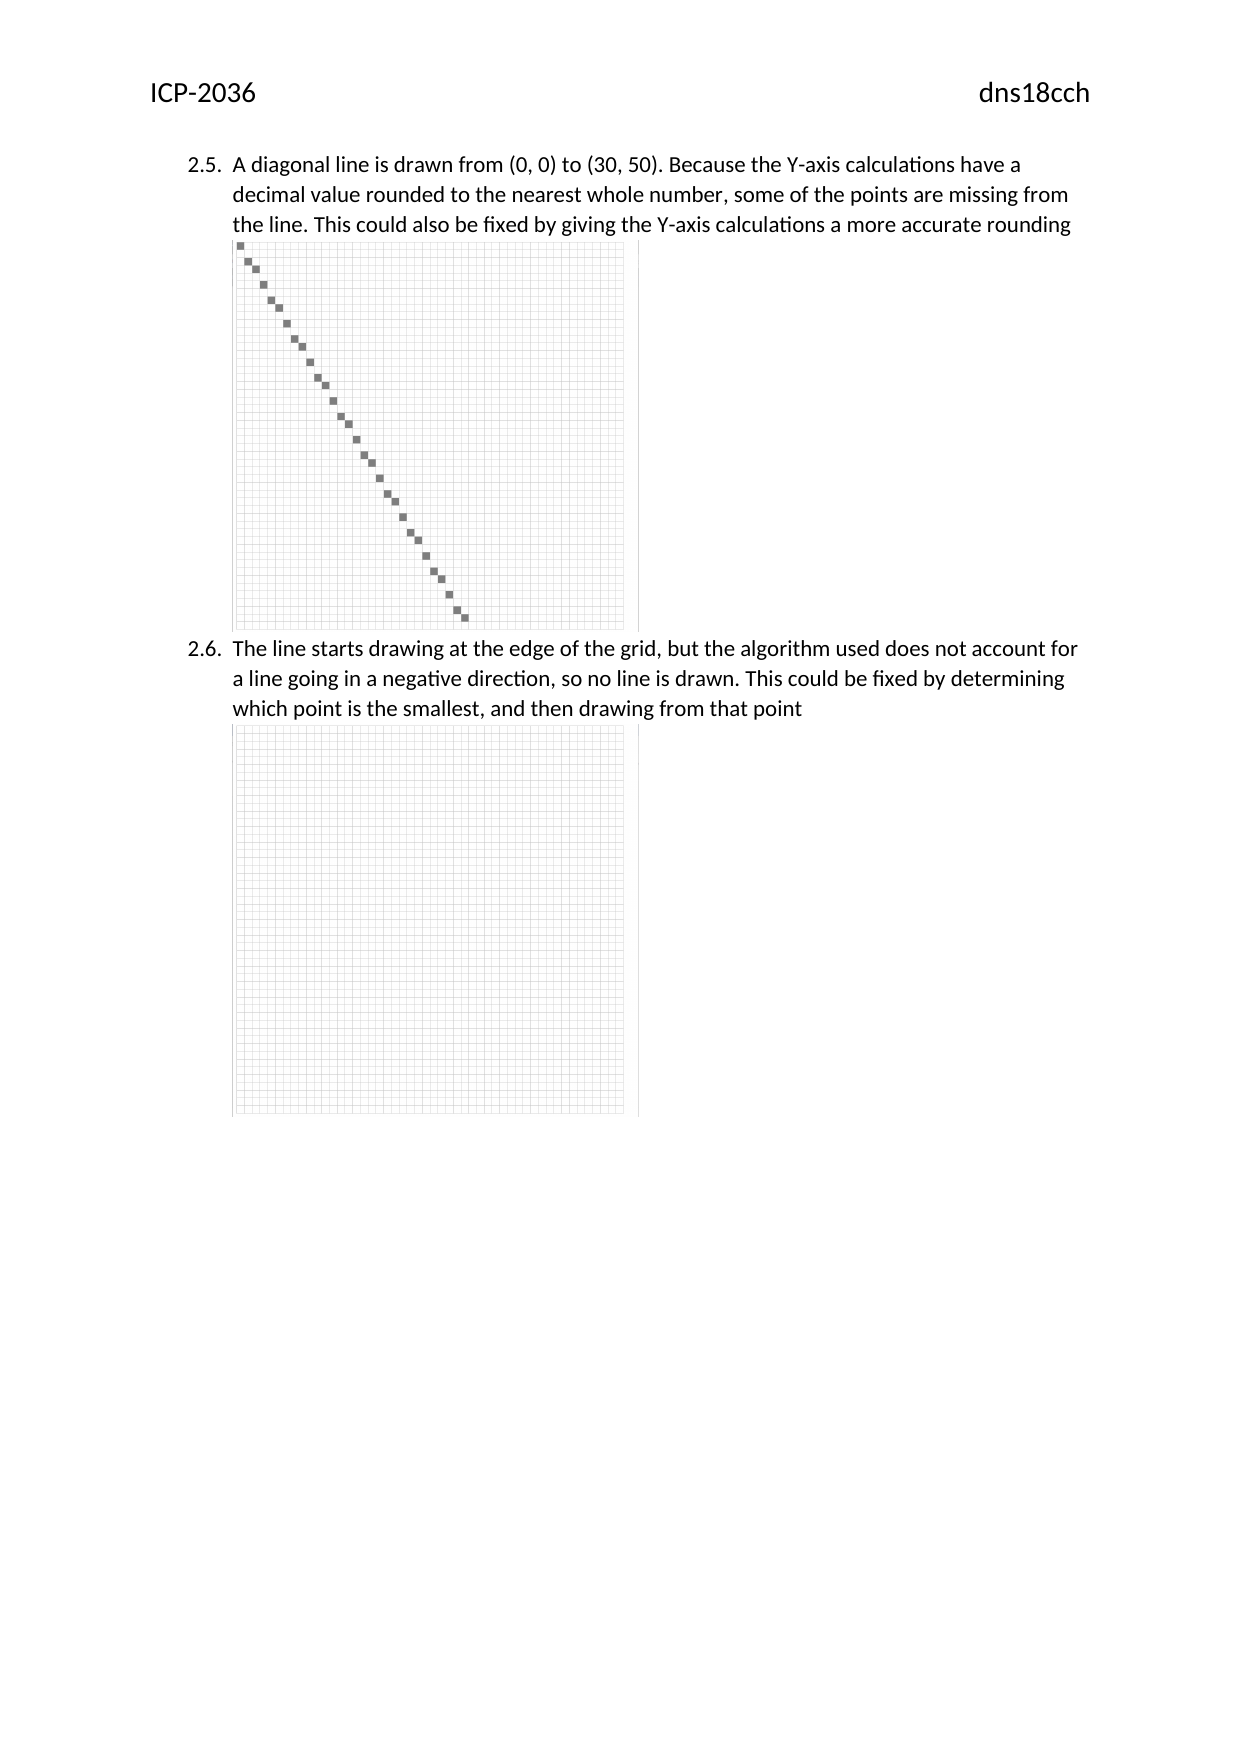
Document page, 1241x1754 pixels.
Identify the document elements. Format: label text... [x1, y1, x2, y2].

picture [232, 724, 639, 1117]
picture [232, 240, 639, 632]
